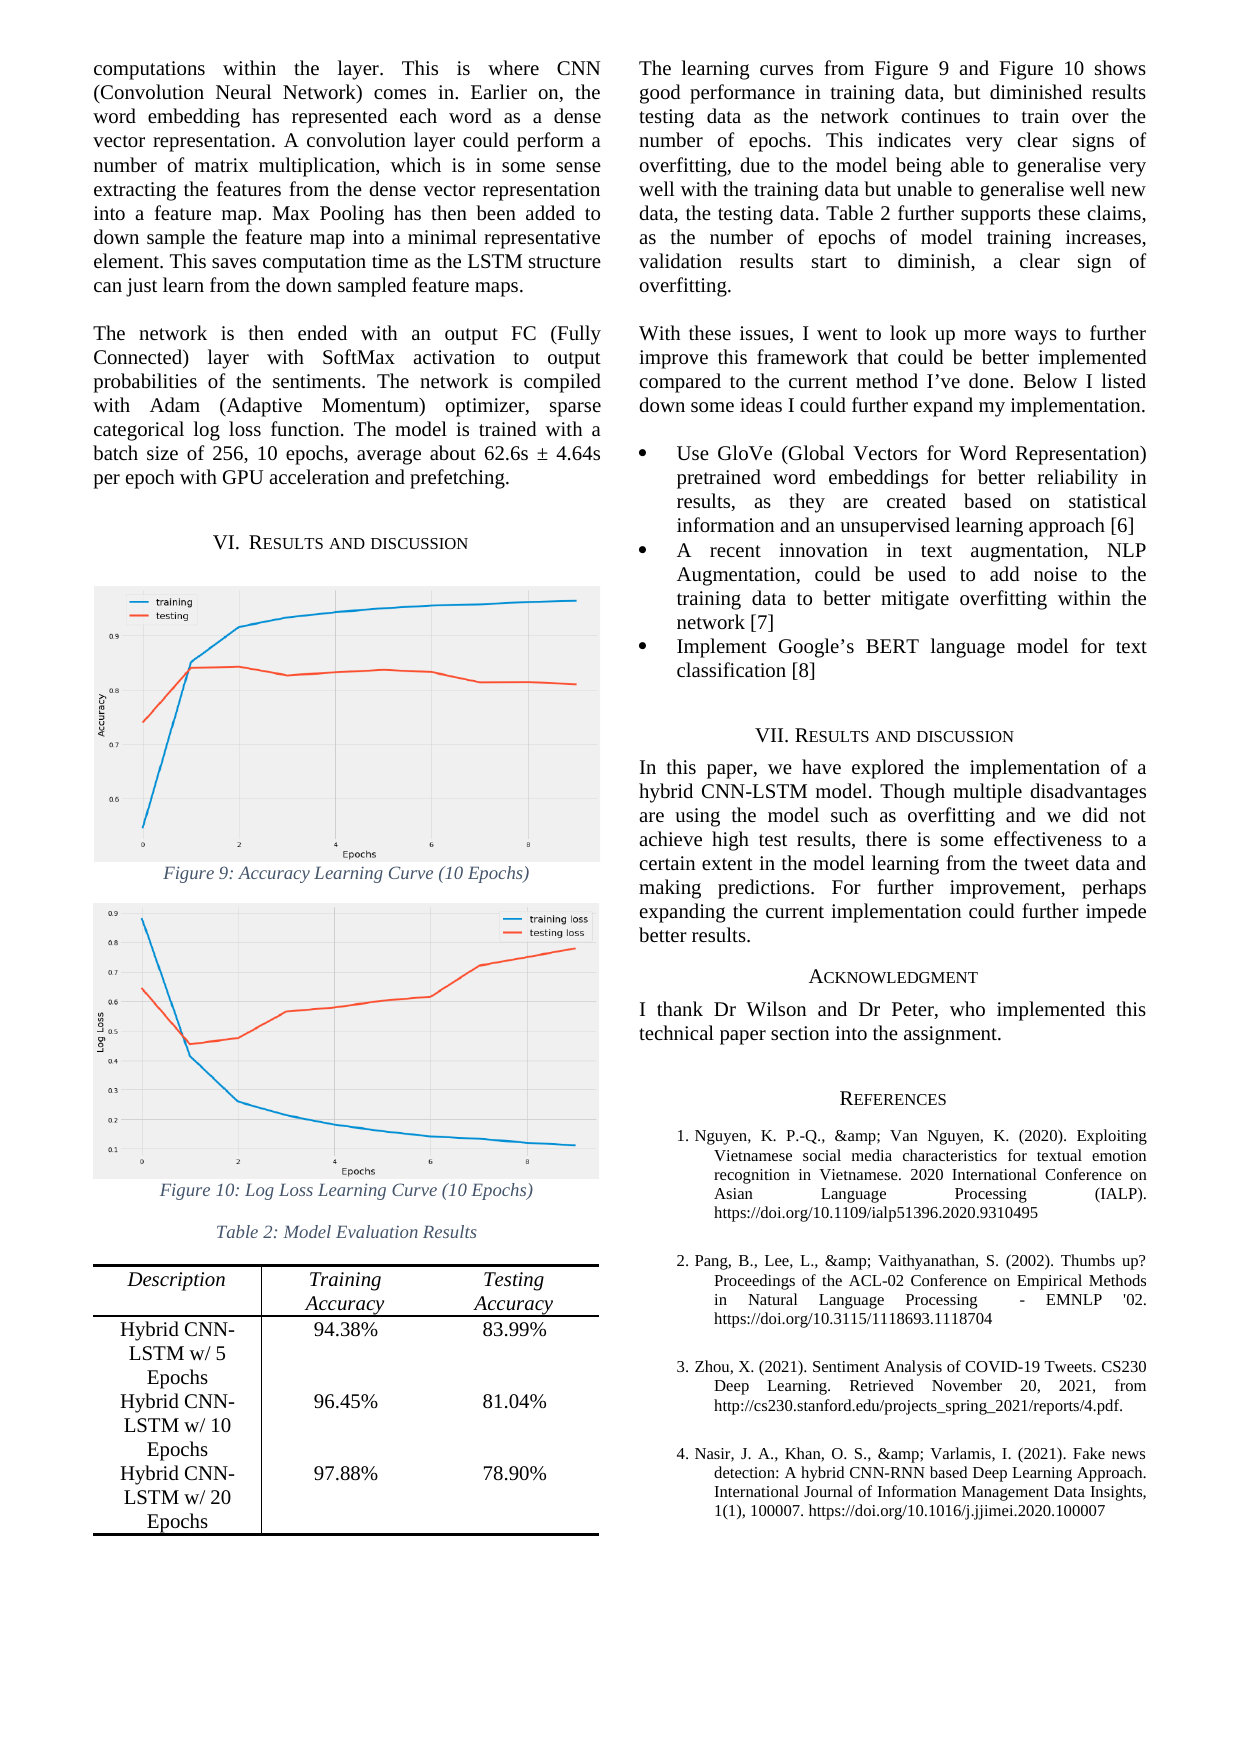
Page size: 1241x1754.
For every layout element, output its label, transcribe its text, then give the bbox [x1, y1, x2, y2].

table_cell Hybrid CNN-LSTM w/ 10 Epochs [93, 1389, 261, 1461]
list Zhou, X. (2021). Sentiment Analysis of COVID-19 Tweets. CS230 Deep Learning. Retrieved November 20, 2021, from http://cs230.stanford.edu/projects_spring_2021/reports/4.pdf. [676, 1357, 1147, 1414]
picture [94, 586, 601, 862]
table_cell 83.99% [430, 1317, 599, 1389]
table_cell 94.38% [262, 1317, 430, 1389]
text In this paper, we have explored the implementation of a hybrid CNN-LSTM model. Though multiple disadvantages are using the model such as overfitting and we did not achieve high test results, there is some effectiveness to a certain extent in the model learning from the tweet data and making predictions. For further improvement, perhaps expanding the current implementation could further impede better results. [639, 755, 1147, 947]
subtitle Results and discussion [93, 530, 601, 554]
list Pang, B., Lee, L., &amp; Vaithyanathan, S. (2002). Thumbs up? Proceedings of the ACL-02 Conference on Empirical Methods in Natural Language Processing - EMNLP '02. https://doi.org/10.3115/1118693.1118704 [676, 1251, 1147, 1328]
subtitle References [639, 1085, 1147, 1109]
table_cell Hybrid CNN-LSTM w/ 20 Epochs [93, 1461, 261, 1533]
table_cell 81.04% [430, 1389, 599, 1461]
text The network is then ended with an output FC (Fully Connected) layer with SoftMax activation to output probabilities of the sentiments. The network is compiled with Adam (Adaptive Momentum) optimizer, sparse categorical log loss function. The model is trained with a batch size of 256, 10 epochs, average about 62.6s ± 4.64s per epoch with GPU acceleration and prefetching. [93, 321, 601, 489]
table_cell 78.90% [430, 1461, 599, 1533]
list Nasir, J. A., Khan, O. S., &amp; Varlamis, I. (2021). Fake news detection: A hybrid CNN-RNN based Deep Learning Approach. International Journal of Information Management Data Insights, 1(1), 100007. https://doi.org/10.1016/j.jjimei.2020.100007 [676, 1444, 1147, 1520]
subtitle Acknowledgment [639, 964, 1147, 988]
text I thank Dr Wilson and Dr Peter, who implemented this technical paper section into the assignment. [639, 997, 1147, 1045]
list Implement Google’s BERT language model for text classification [8] [639, 634, 1147, 682]
table_header Training Accuracy [262, 1267, 430, 1315]
table_cell 97.88% [262, 1461, 430, 1533]
list A recent innovation in text augmentation, NLP Augmentation, could be used to add noise to the training data to better mitigate overfitting within the network [7] [639, 537, 1147, 634]
text With these issues, I went to look up more ways to further improve this framework that could be better implemented compared to the current method I’ve done. Below I listed down some ideas I could further expand my implementation. [639, 321, 1147, 417]
list Nguyen, K. P.-Q., &amp; Van Nguyen, K. (2020). Exploiting Vietnamese social media characteristics for textual emotion recognition in Vietnamese. 2020 International Conference on Asian Language Processing (IALP). https://doi.org/10.1109/ialp51396.2020.9310495 [676, 1126, 1147, 1222]
text The learning curves from Figure 9 and Figure 10 shows good performance in training data, but diminished results testing data as the network continues to train over the number of epochs. This indicates very clear signs of overfitting, due to the model being able to generalise very well with the training data but unable to generalise well new data, the testing data. Table 2 further supports these claims, as the number of epochs of model training increases, validation results start to diminish, a clear sign of overfitting. [639, 56, 1147, 297]
picture [93, 903, 600, 1179]
list Use GloVe (Global Vectors for Word Representation) pretrained word embeddings for better reliability in results, as they are created based on statistical information and an unsupervised learning approach [6] [639, 441, 1147, 537]
table_header Testing Accuracy [430, 1267, 599, 1315]
table_header Description [93, 1267, 261, 1315]
subtitle Results and discussion [639, 723, 1147, 747]
table_cell Hybrid CNN-LSTM w/ 5 Epochs [93, 1317, 261, 1389]
table_cell 96.45% [262, 1389, 430, 1461]
